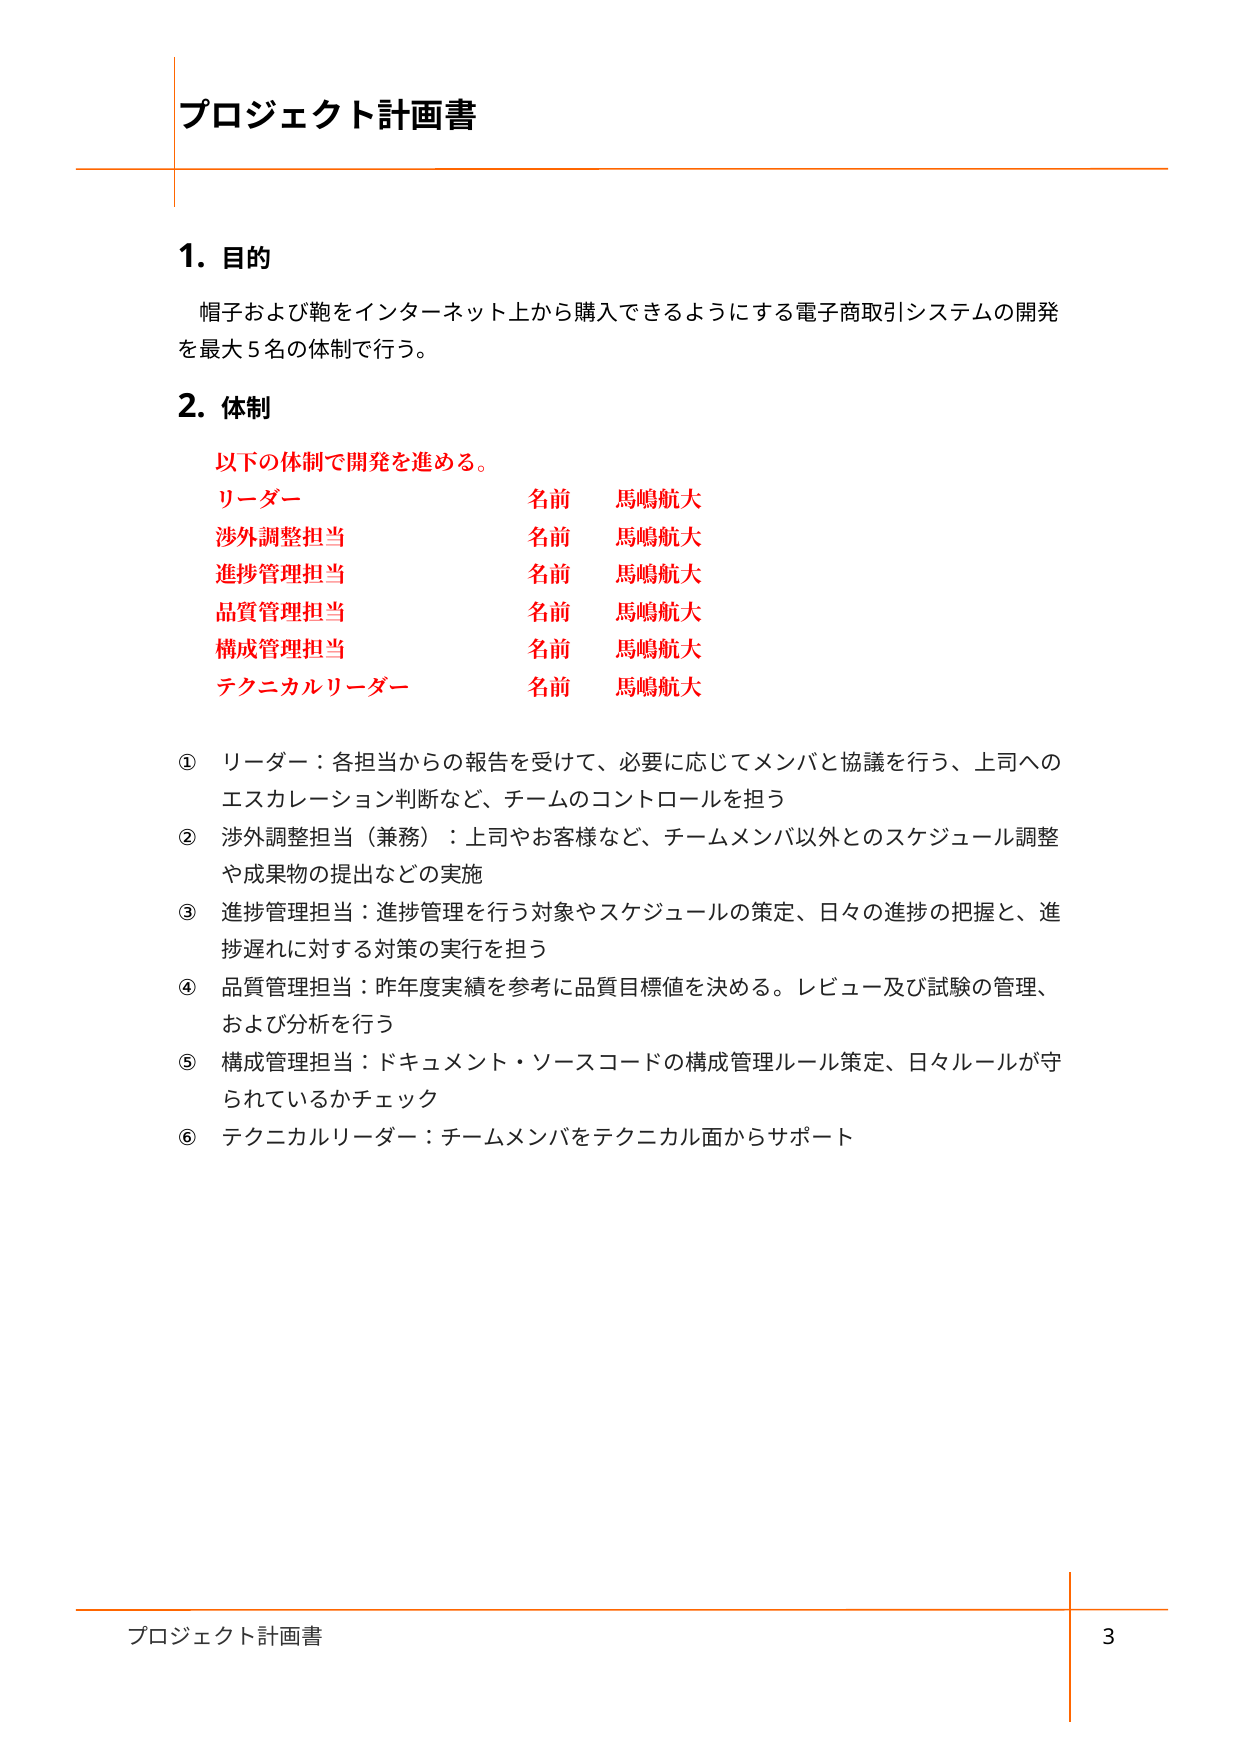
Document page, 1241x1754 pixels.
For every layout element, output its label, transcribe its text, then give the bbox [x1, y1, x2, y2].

text 渉外調整担当 名前 馬嶋航大 [215, 517, 1063, 554]
text テクニカルリーダー 名前 馬嶋航大 [215, 667, 1063, 704]
text リーダー 名前 馬嶋航大 [215, 479, 1063, 517]
list リーダー：各担当からの報告を受けて、必要に応じてメンバと協議を行う、上司へのエスカレーション判断など、チームのコントロールを担う [177, 742, 1063, 817]
list 構成管理担当：ドキュメント・ソースコードの構成管理ルール策定、日々ルールが守られているかチェック [177, 1042, 1063, 1117]
text 以下の体制で開発を進める。 [215, 442, 1063, 479]
text 品質管理担当 名前 馬嶋航大 [215, 592, 1063, 629]
list 進捗管理担当：進捗管理を行う対象やスケジュールの策定、日々の進捗の把握と、進捗遅れに対する対策の実行を担う [177, 892, 1063, 967]
subtitle 目的 [177, 217, 1063, 292]
text 帽子および鞄をインターネット上から購入できるようにする電子商取引システムの開発を最大5名の体制で行う。 [177, 292, 1063, 367]
list テクニカルリーダー：チームメンバをテクニカル面からサポート [177, 1117, 1063, 1154]
text 進捗管理担当 名前 馬嶋航大 [215, 554, 1063, 592]
list 品質管理担当：昨年度実績を参考に品質目標値を決める。レビュー及び試験の管理、および分析を行う [177, 967, 1063, 1042]
list 渉外調整担当（兼務）：上司やお客様など、チームメンバ以外とのスケジュール調整や成果物の提出などの実施 [177, 817, 1063, 892]
subtitle 体制 [177, 367, 1063, 442]
text 構成管理担当 名前 馬嶋航大 [215, 629, 1063, 667]
